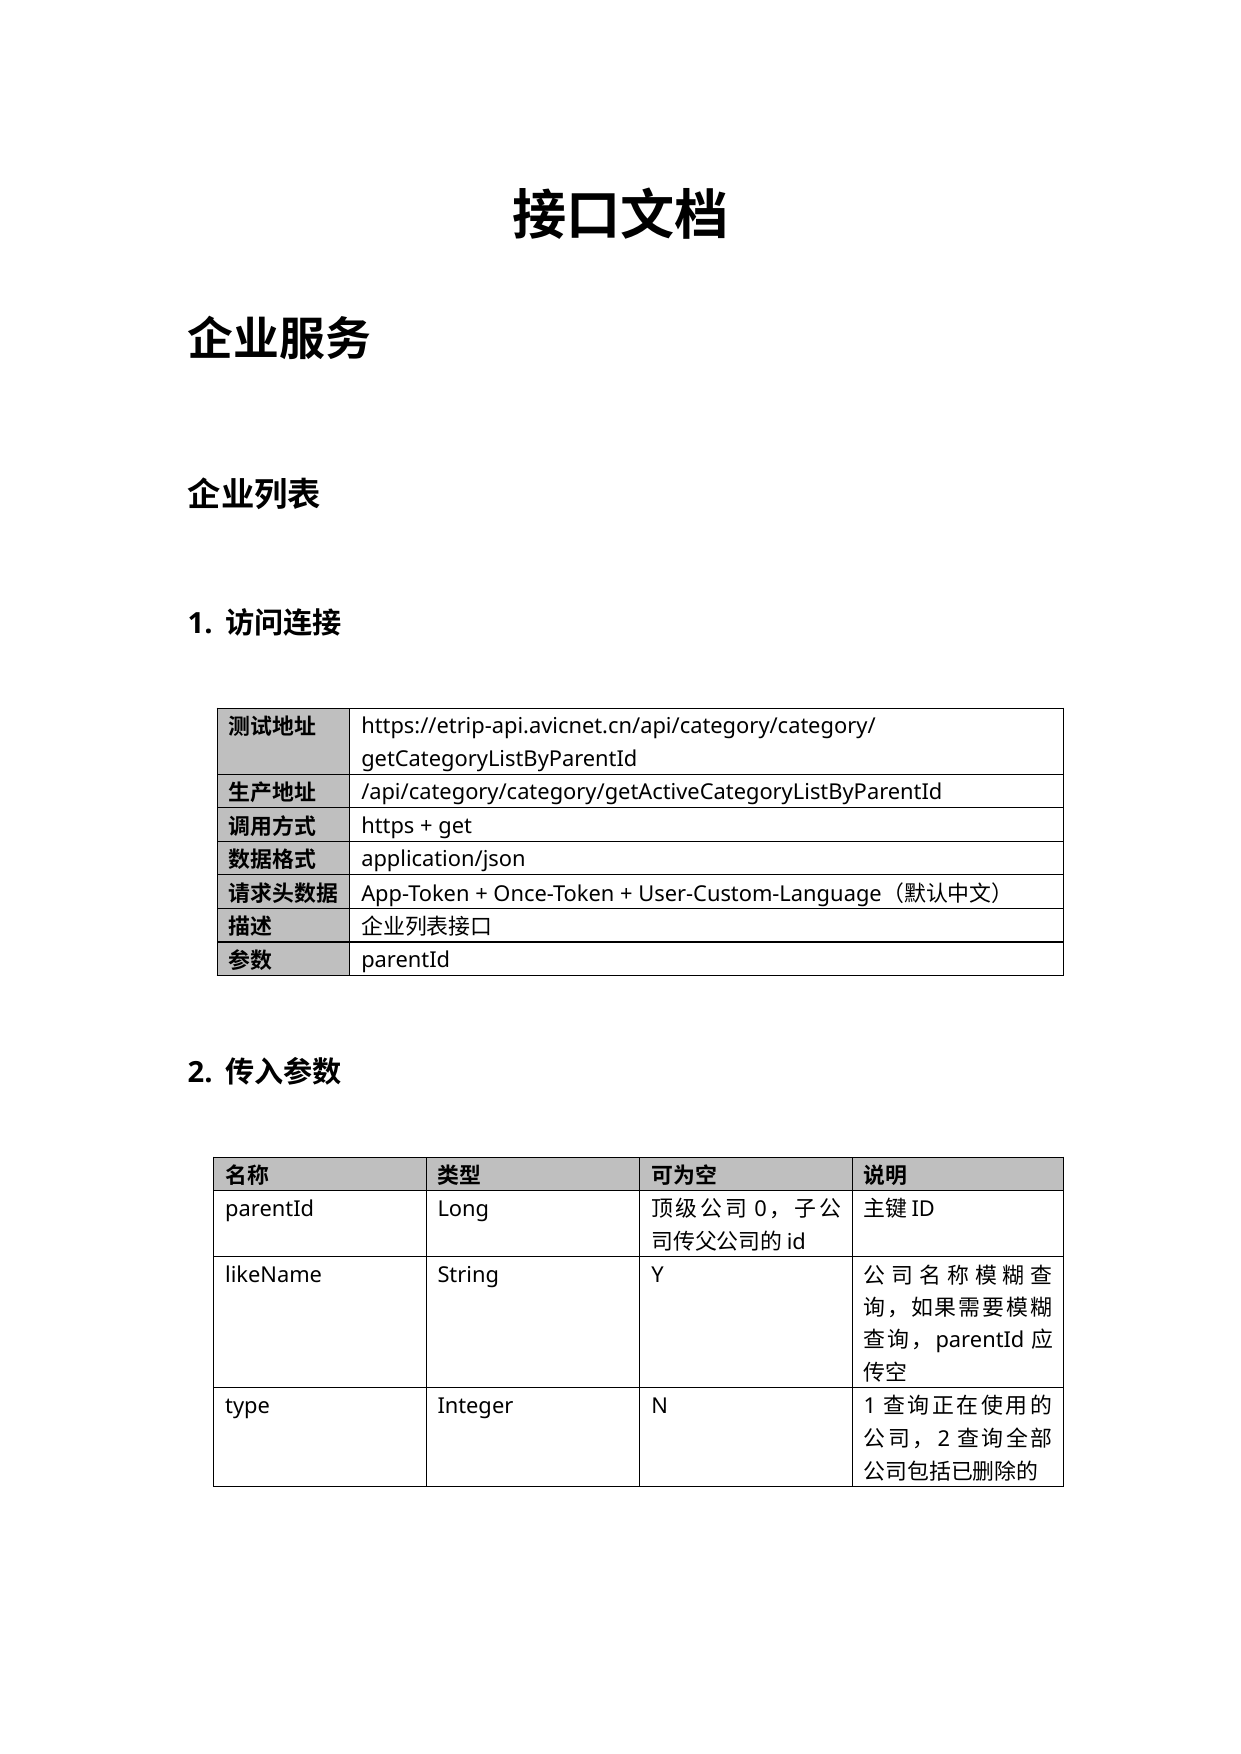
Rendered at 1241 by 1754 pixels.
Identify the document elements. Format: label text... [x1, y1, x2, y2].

table_cell parentId [350, 943, 1063, 975]
table_cell 顶级公司0，子公司传父公司的id [640, 1191, 852, 1256]
table_cell 描述 [218, 909, 349, 941]
text 接口文档 [187, 162, 1053, 259]
table_cell App-Token + Once-Token + User-Custom-Language（默认中文） [350, 875, 1063, 908]
table_cell 请求头数据 [218, 875, 349, 908]
table_cell 调用方式 [218, 808, 349, 841]
table_cell Long [427, 1191, 639, 1256]
table_cell 参数 [218, 943, 349, 975]
subtitle 访问连接 [187, 589, 1053, 654]
table_cell 公司名称模糊查询，如果需要模糊查询，parentId应传空 [853, 1257, 1063, 1387]
subtitle 传入参数 [187, 1038, 1053, 1103]
table_header 测试地址 [218, 709, 349, 774]
table_cell parentId [214, 1191, 426, 1256]
table_cell https + get [350, 808, 1063, 841]
table_header https://etrip-api.avicnet.cn/api/category/category/getCategoryListByParentId [350, 709, 1063, 774]
table_cell 主键ID [853, 1191, 1063, 1256]
table_cell likeName [214, 1257, 426, 1387]
table_cell 企业列表接口 [350, 909, 1063, 941]
table_header 类型 [427, 1158, 639, 1190]
table_cell Integer [427, 1388, 639, 1486]
table_cell /api/category/category/getActiveCategoryListByParentId [350, 775, 1063, 807]
table_cell 数据格式 [218, 842, 349, 874]
table_cell 1查询正在使用的公司，2查询全部公司包括已删除的 [853, 1388, 1063, 1486]
table_cell 生产地址 [218, 775, 349, 807]
table_cell N [640, 1388, 852, 1486]
subtitle 企业服务 [187, 287, 1053, 384]
table_header 可为空 [640, 1158, 852, 1190]
table_cell application/json [350, 842, 1063, 874]
subtitle 企业列表 [187, 459, 1053, 524]
table_header 说明 [853, 1158, 1063, 1190]
table_cell String [427, 1257, 639, 1387]
table_cell Y [640, 1257, 852, 1387]
table_cell type [214, 1388, 426, 1486]
table_header 名称 [214, 1158, 426, 1190]
